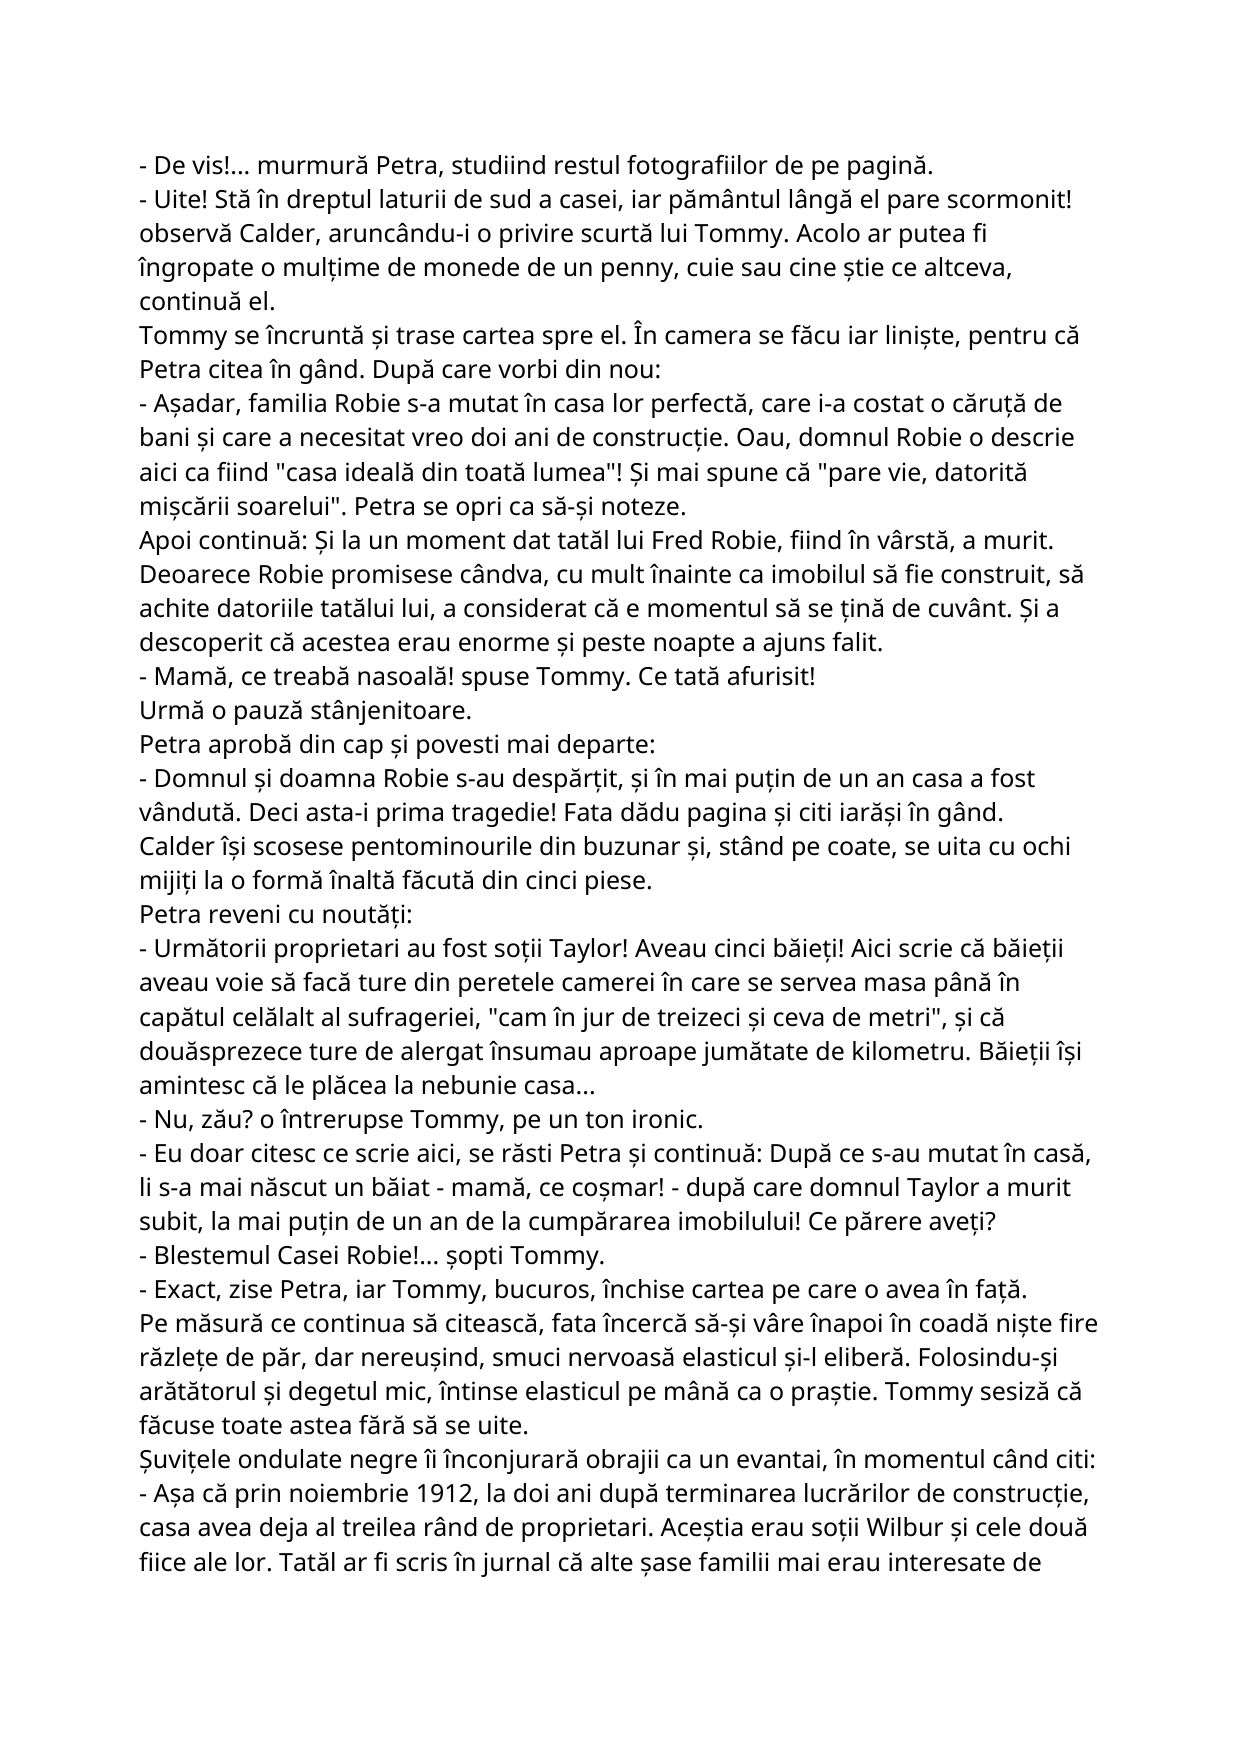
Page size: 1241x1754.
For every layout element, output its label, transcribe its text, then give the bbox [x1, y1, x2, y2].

text Tommy se încruntă şi trase cartea spre el. În camera se făcu iar linişte, pentru că Petra citea în gând. După care vorbi din nou: [139, 318, 1101, 386]
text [139, 1476, 1101, 1578]
text - Eu doar citesc ce scrie aici, se răsti Petra şi continuă: După ce s-au mutat în casă, li s-a mai născut un băiat - mamă, ce coşmar! - după care domnul Taylor a murit subit, la mai puţin de un an de la cumpărarea imobilului! Ce părere aveţi? [139, 1135, 1101, 1238]
text - Blestemul Casei Robie!... şopti Tommy. [139, 1238, 1101, 1272]
text - Aşadar, familia Robie s-a mutat în casa lor perfectă, care i-a costat o căruţă de bani şi care a necesitat vreo doi ani de construcţie. Oau, domnul Robie o descrie aici ca fiind "casa ideală din toată lumea"! Şi mai spune că "pare vie, datorită mişcării soarelui". Petra se opri ca să-şi noteze. [139, 386, 1101, 522]
text Şuviţele ondulate negre îi înconjurară obrajii ca un evantai, în momentul când citi: [139, 1442, 1101, 1476]
text - Nu, zău? o întrerupse Tommy, pe un ton ironic. [139, 1101, 1101, 1135]
text Calder îşi scosese pentominourile din buzunar şi, stând pe coate, se uita cu ochi mijiţi la o formă înaltă făcută din cinci piese. [139, 829, 1101, 897]
text Apoi continuă: Şi la un moment dat tatăl lui Fred Robie, fiind în vârstă, a murit. Deoarece Robie promisese cândva, cu mult înainte ca imobilul să fie construit, să achite datoriile tatălui lui, a considerat că e momentul să se ţină de cuvânt. Şi a descoperit că acestea erau enorme şi peste noapte a ajuns falit. [139, 522, 1101, 658]
text Petra reveni cu noutăţi: [139, 897, 1101, 931]
text - De vis!... murmură Petra, studiind restul fotografiilor de pe pagină. [139, 148, 1101, 182]
text - Domnul şi doamna Robie s-au despărţit, şi în mai puţin de un an casa a fost vândută. Deci asta-i prima tragedie! Fata dădu pagina şi citi iarăşi în gând. [139, 761, 1101, 829]
text - Următorii proprietari au fost soţii Taylor! Aveau cinci băieţi! Aici scrie că băieţii aveau voie să facă ture din peretele camerei în care se servea masa până în capătul celălalt al sufrageriei, "cam în jur de treizeci şi ceva de metri", şi că douăsprezece ture de alergat însumau aproape jumătate de kilometru. Băieţii îşi amintesc că le plăcea la nebunie casa... [139, 931, 1101, 1101]
text Urmă o pauză stânjenitoare. [139, 693, 1101, 727]
text - Exact, zise Petra, iar Tommy, bucuros, închise cartea pe care o avea în faţă. [139, 1272, 1101, 1306]
text - Mamă, ce treabă nasoală! spuse Tommy. Ce tată afurisit! [139, 658, 1101, 693]
text - Uite! Stă în dreptul laturii de sud a casei, iar pământul lângă el pare scormonit! observă Calder, aruncându-i o privire scurtă lui Tommy. Acolo ar putea fi îngropate o mulţime de monede de un penny, cuie sau cine ştie ce altceva, continuă el. [139, 182, 1101, 318]
text Petra aprobă din cap şi povesti mai departe: [139, 727, 1101, 761]
text Pe măsură ce continua să citească, fata încercă să-şi vâre înapoi în coadă nişte fire răzleţe de păr, dar nereuşind, smuci nervoasă elasticul şi-l eliberă. Folosindu-şi arătătorul şi degetul mic, întinse elasticul pe mână ca o praştie. Tommy sesiză că făcuse toate astea fără să se uite. [139, 1306, 1101, 1442]
